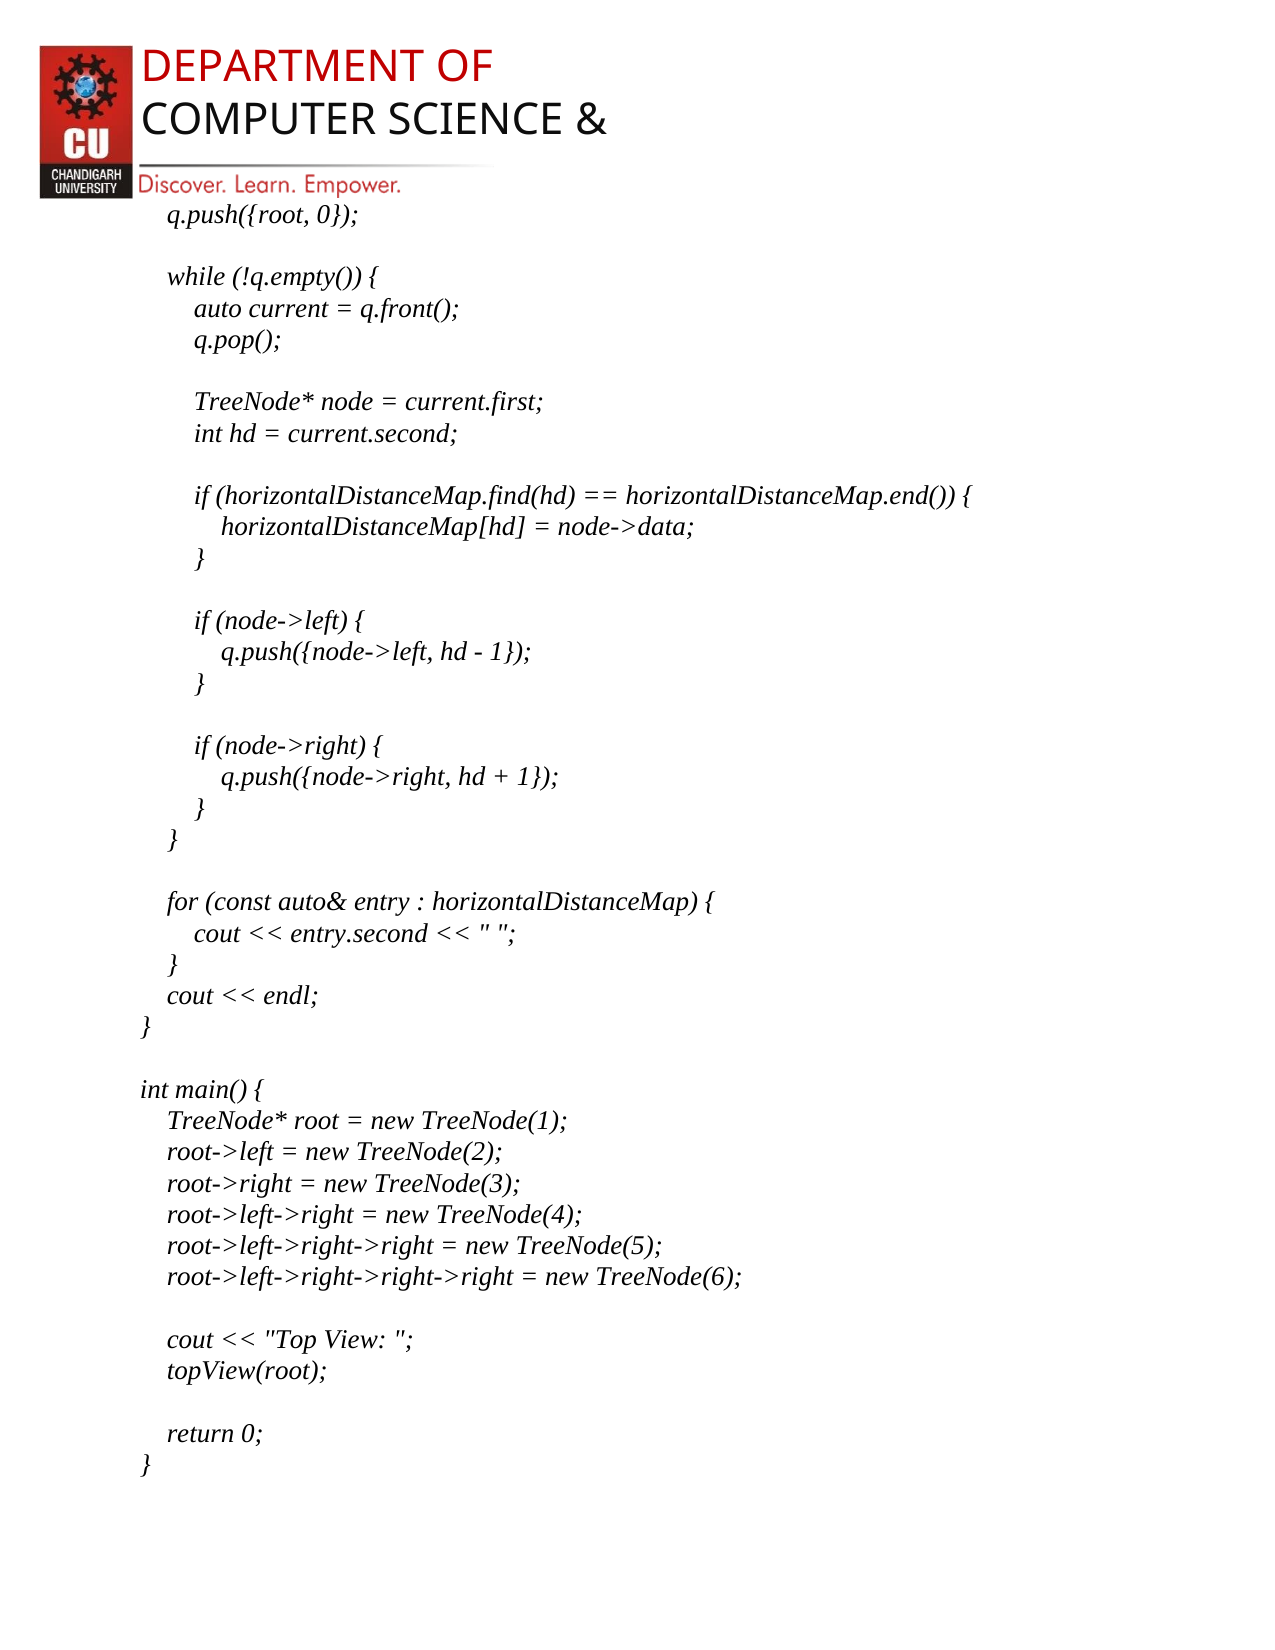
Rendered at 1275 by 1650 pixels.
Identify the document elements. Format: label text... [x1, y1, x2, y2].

text for (const auto& entry : horizontalDistanceMap) { [139, 885, 1217, 917]
text TreeNode* node = current.first; [139, 385, 1217, 417]
text root->right = new TreeNode(3); [139, 1167, 1217, 1198]
text } [139, 667, 1217, 698]
text auto current = q.front(); [139, 292, 1217, 323]
text q.push({node->left, hd - 1}); [139, 635, 1217, 667]
text if (node->left) { [139, 604, 1217, 635]
text q.push({root, 0}); [139, 198, 1217, 229]
text root->left->right->right = new TreeNode(5); [139, 1229, 1217, 1260]
text root->left = new TreeNode(2); [139, 1135, 1217, 1167]
text topView(root); [139, 1354, 1217, 1385]
text } [139, 1010, 1217, 1042]
text } [139, 542, 1217, 573]
picture [39, 45, 528, 199]
text int hd = current.second; [139, 417, 1217, 448]
text if (horizontalDistanceMap.find(hd) == horizontalDistanceMap.end()) { [139, 479, 1217, 510]
text horizontalDistanceMap[hd] = node->data; [139, 510, 1217, 542]
text q.push({node->right, hd + 1}); [139, 760, 1217, 792]
text q.pop(); [139, 323, 1217, 354]
text if (node->right) { [139, 729, 1217, 760]
text } [139, 948, 1217, 979]
text } [139, 1448, 1217, 1479]
text root->left->right = new TreeNode(4); [139, 1198, 1217, 1229]
text root->left->right->right->right = new TreeNode(6); [139, 1260, 1217, 1292]
text } [139, 792, 1217, 823]
text return 0; [139, 1417, 1217, 1448]
text } [139, 823, 1217, 854]
text cout << entry.second << " "; [139, 917, 1217, 948]
text cout << endl; [139, 979, 1217, 1010]
text while (!q.empty()) { [139, 260, 1217, 292]
text cout << "Top View: "; [139, 1323, 1217, 1354]
text TreeNode* root = new TreeNode(1); [139, 1104, 1217, 1135]
text int main() { [139, 1073, 1217, 1104]
